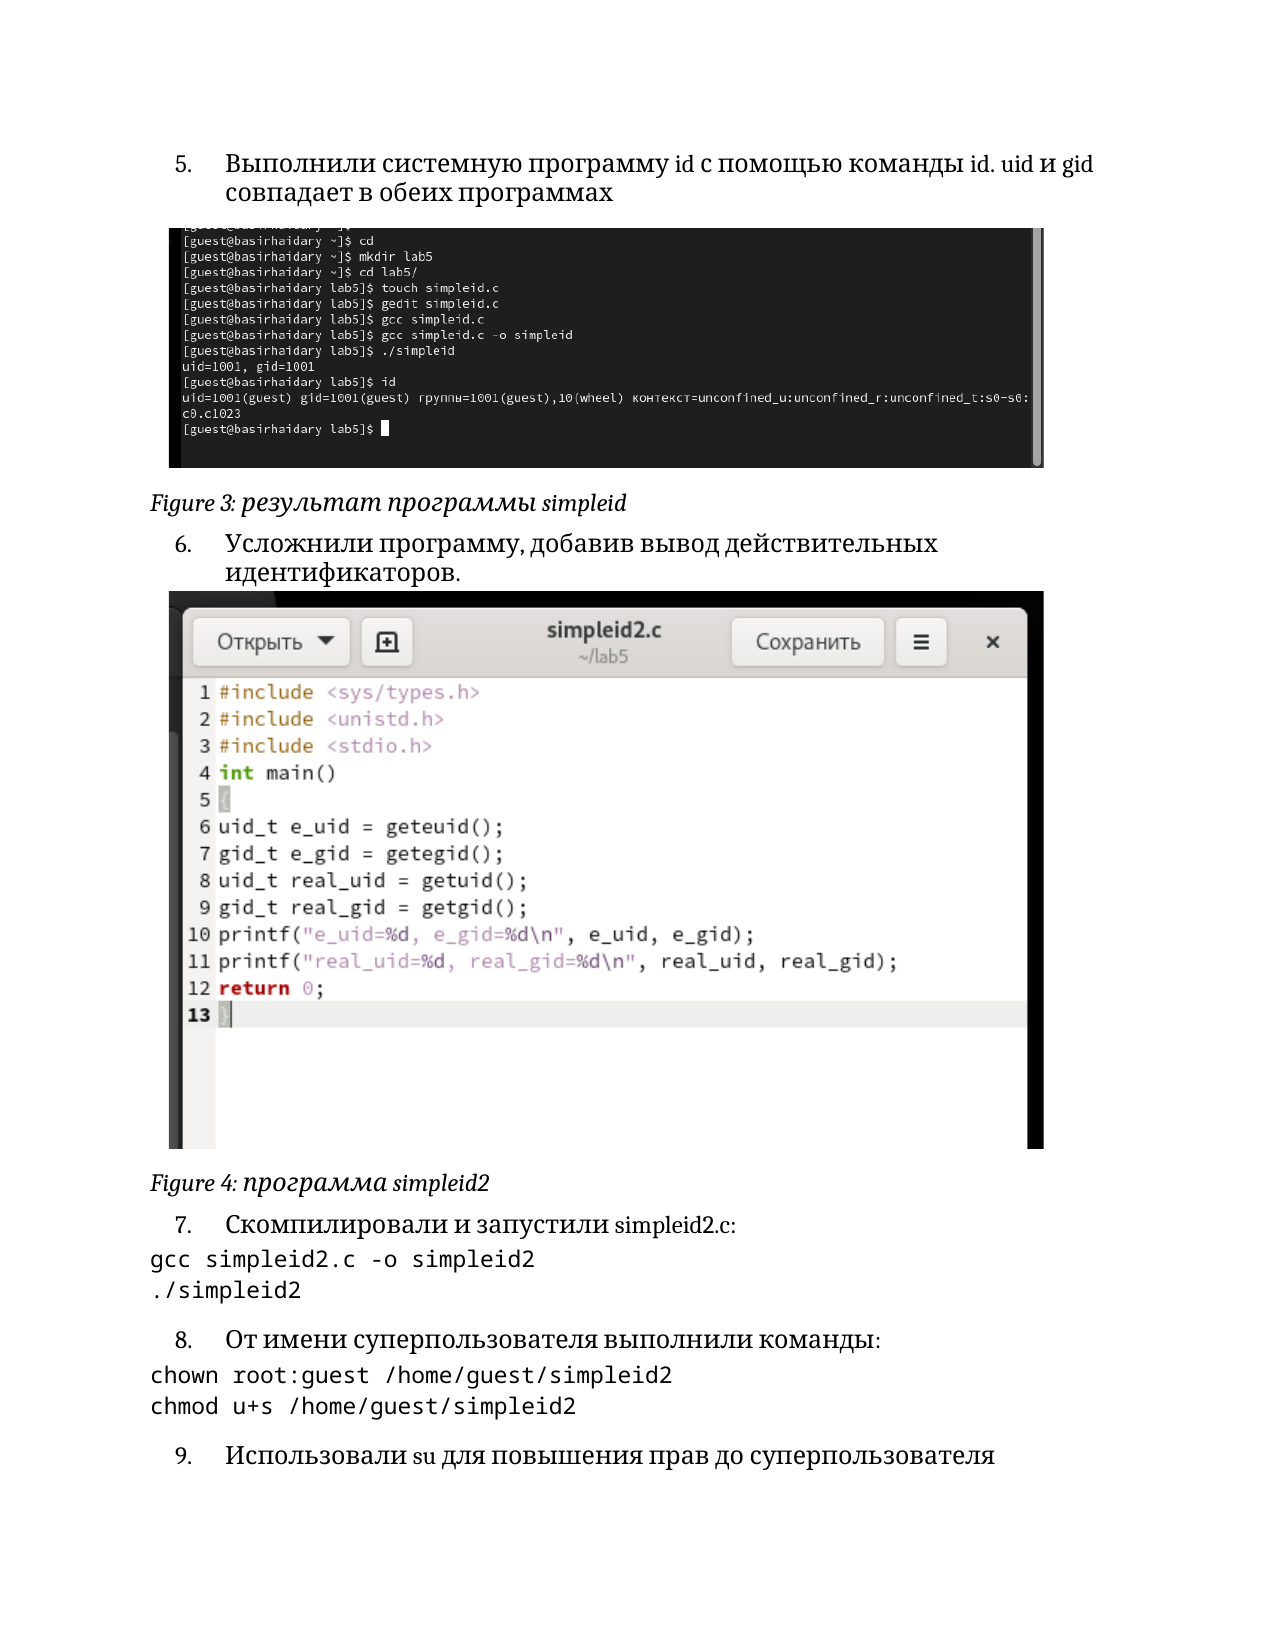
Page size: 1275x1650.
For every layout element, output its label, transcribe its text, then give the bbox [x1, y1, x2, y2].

text chown root:guest /home/guest/simpleid2 chmod u+s /home/guest/simpleid2 [150, 1359, 1125, 1421]
picture [168, 228, 1044, 468]
list Выполнили системную программу id с помощью команды id. uid и gid совпадает в обеих программах [175, 150, 1125, 207]
list От имени суперпользователя выполнили команды: [175, 1326, 1125, 1355]
text gcc simpleid2.c -o simpleid2 ./simpleid2 [150, 1243, 1125, 1306]
list Скомпилировали и запустили simpleid2.c: [175, 1211, 1125, 1239]
list Использовали su для повышения прав до суперпользователя [175, 1442, 1125, 1471]
text Figure 3: результат программы simpleid [150, 488, 1125, 517]
text Figure 4: программа simpleid2 [150, 1169, 1125, 1198]
list Усложнили программу, добавив вывод действительных идентификаторов. [175, 530, 1125, 587]
picture [168, 591, 1044, 1149]
